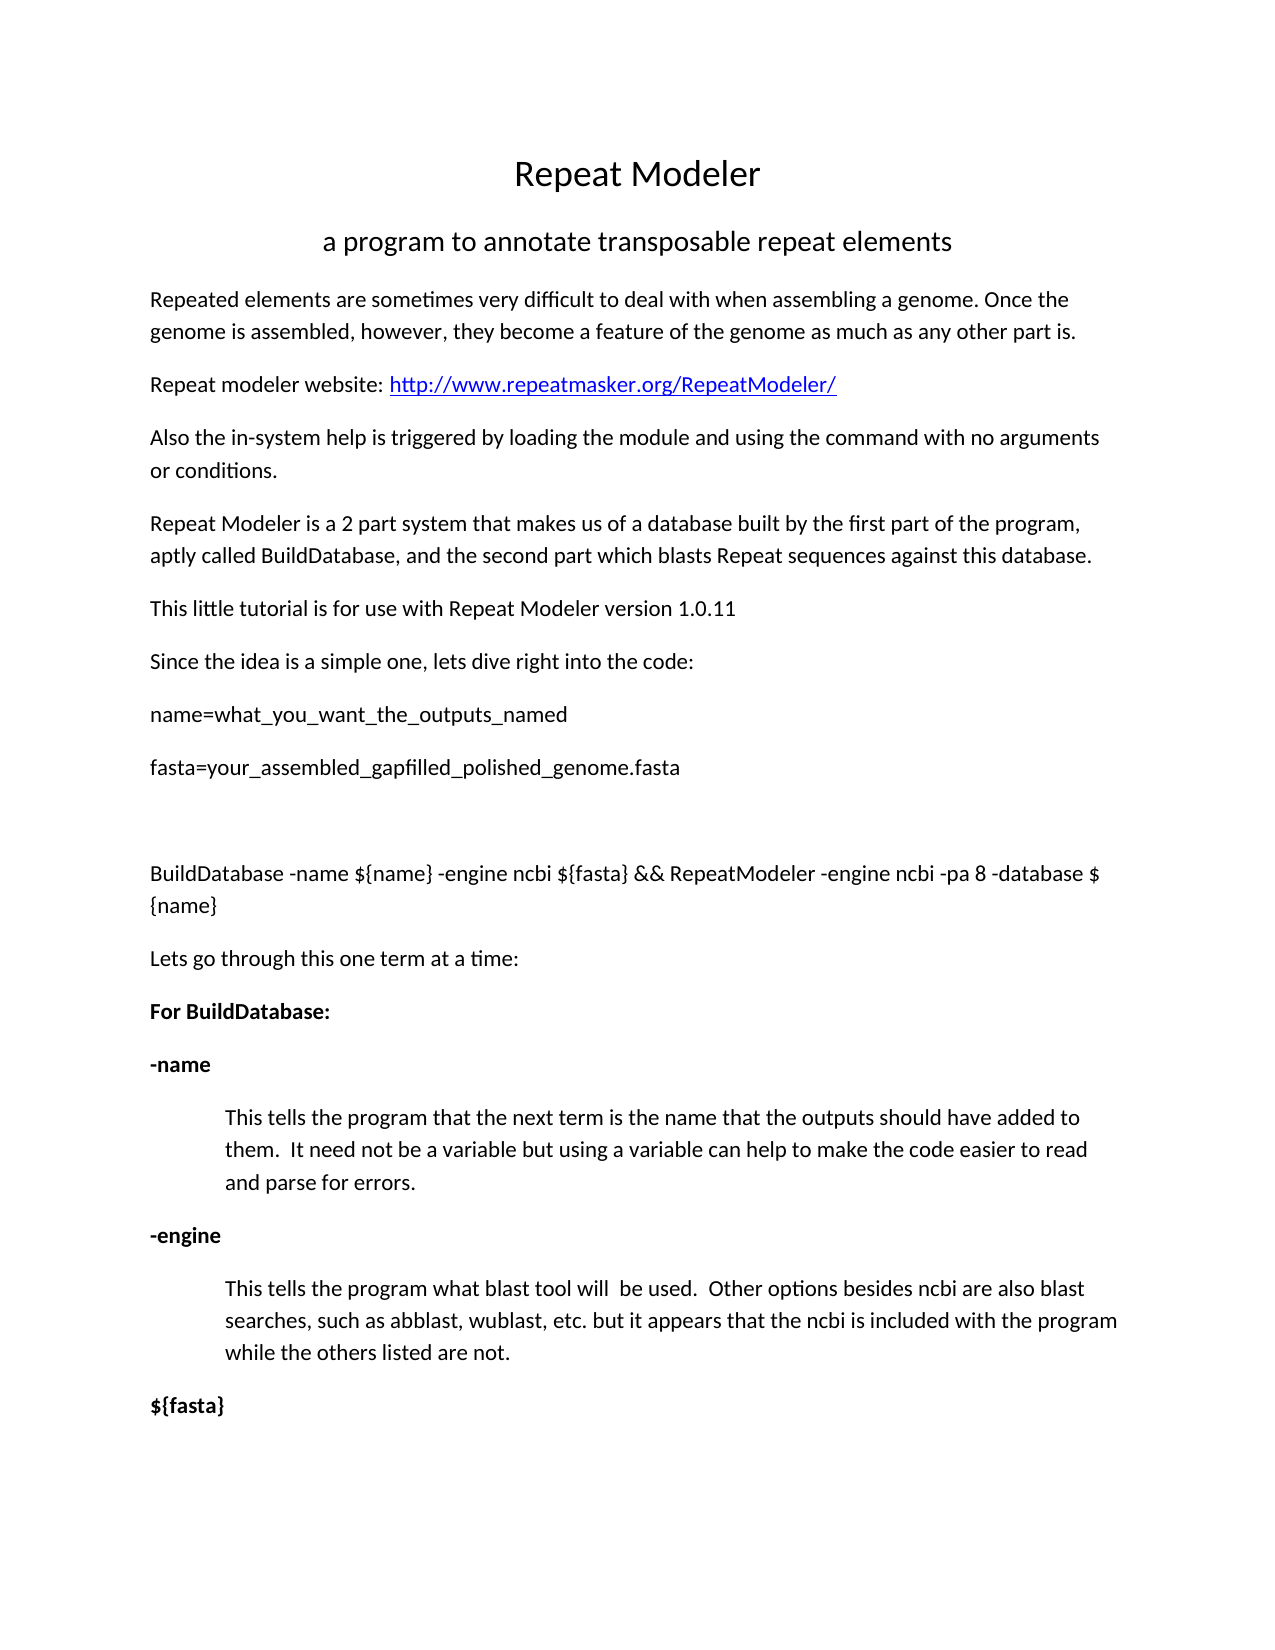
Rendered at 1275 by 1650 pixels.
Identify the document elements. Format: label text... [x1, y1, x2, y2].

text -engine [150, 1221, 1125, 1249]
text ${fasta} [150, 1391, 1125, 1419]
text Repeat Modeler [150, 150, 1125, 196]
text This tells the program what blast tool will be used. Other options besides ncbi are also blast searches, such as abblast, wublast, etc. but it appears that the ncbi is included with the program while the others listed are not. [225, 1274, 1125, 1366]
text Repeat Modeler is a 2 part system that makes us of a database built by the first part of the program, aptly called BuildDatabase, and the second part which blasts Repeat sequences against this database. [150, 509, 1125, 569]
text For BuildDatabase: [150, 997, 1125, 1025]
text Repeat modeler website: http://www.repeatmasker.org/RepeatModeler/ [150, 371, 1125, 398]
text This little tutorial is for use with Repeat Modeler version 1.0.11 [150, 594, 1125, 622]
text Also the in-system help is triggered by loading the module and using the command with no arguments or conditions. [150, 423, 1125, 484]
text a program to annotate transposable repeat elements [150, 223, 1125, 259]
text Since the idea is a simple one, lets dive right into the code: [150, 647, 1125, 675]
text fasta=your_assembled_gapfilled_polished_genome.fasta [150, 753, 1125, 781]
text Lets go through this one term at a time: [150, 944, 1125, 972]
text BuildDatabase -name ${name} -engine ncbi ${fasta} && RepeatModeler -engine ncbi -pa 8 -database ${name} [150, 859, 1125, 919]
text This tells the program that the next term is the name that the outputs should have added to them. It need not be a variable but using a variable can help to make the code easier to read and parse for errors. [225, 1103, 1125, 1196]
text Repeated elements are sometimes very difficult to deal with when assembling a genome. Once the genome is assembled, however, they become a feature of the genome as much as any other part is. [150, 285, 1125, 346]
text -name [150, 1050, 1125, 1078]
text name=what_you_want_the_outputs_named [150, 700, 1125, 728]
